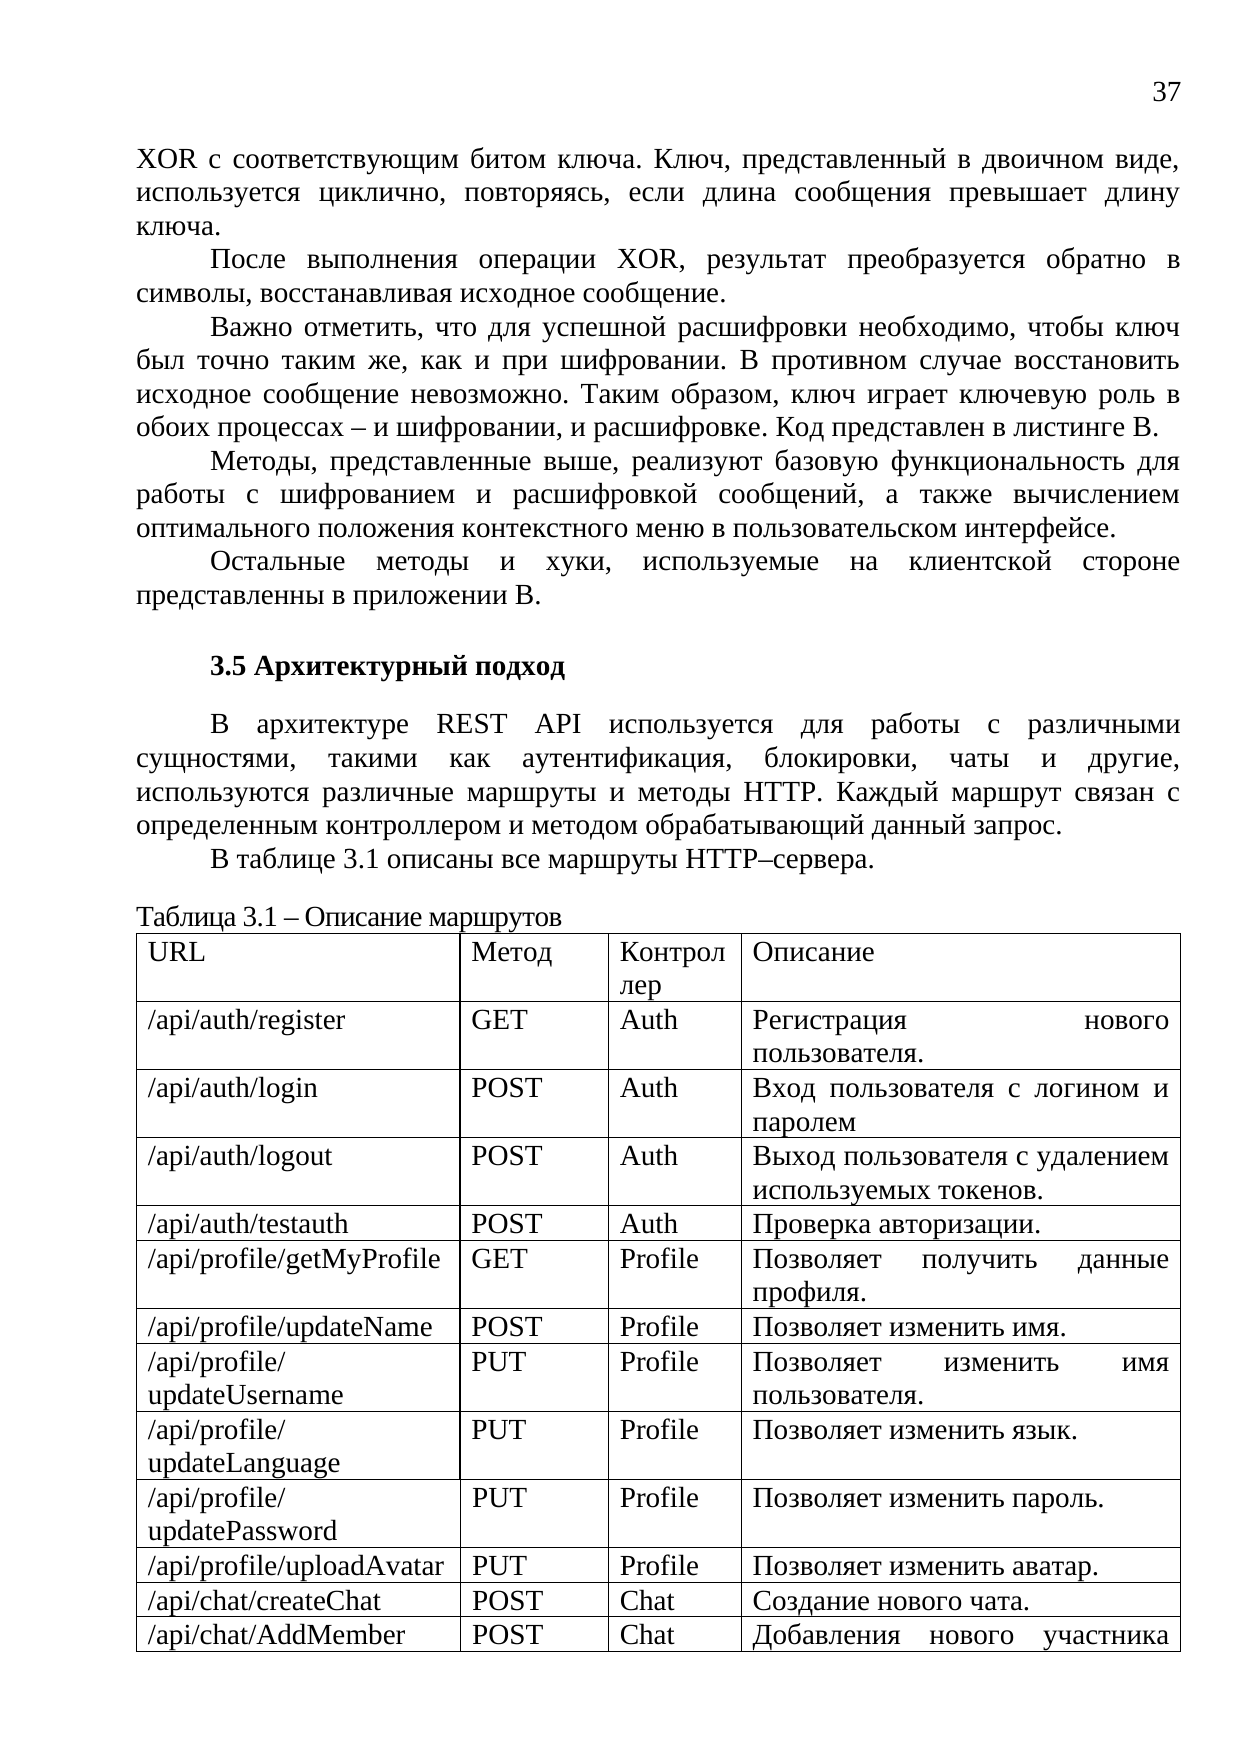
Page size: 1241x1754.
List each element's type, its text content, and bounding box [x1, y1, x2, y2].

table_header URL [137, 934, 459, 1001]
text После выполнения операции XOR, результат преобразуется обратно в символы, восстанавливая исходное сообщение. [136, 242, 1181, 309]
table_cell Проверка авторизации. [742, 1206, 1180, 1240]
table_cell /api/auth/logout [137, 1138, 459, 1205]
table_cell /api/profile/updateUsername [137, 1344, 459, 1411]
table_cell Auth [609, 1070, 741, 1137]
table_cell Выход пользователя с удалением используемых токенов. [742, 1138, 1180, 1205]
table_header Описание [742, 934, 1180, 1001]
table_cell GET [461, 1241, 608, 1308]
table_cell /api/profile/updateLanguage [137, 1412, 459, 1479]
table_cell /api/profile/updateName [137, 1309, 459, 1343]
table_cell POST [461, 1070, 608, 1137]
subtitle 3.5 Архитектурный подход [136, 648, 1181, 682]
text Важно отметить, что для успешной расшифровки необходимо, чтобы ключ был точно таким же, как и при шифровании. В противном случае восстановить исходное сообщение невозможно. Таким образом, ключ играет ключевую роль в обоих процессах – и шифровании, и расшифровке. Код представлен в листинге В. [136, 309, 1181, 443]
table_cell Auth [609, 1002, 741, 1069]
table_cell PUT [461, 1480, 608, 1547]
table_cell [742, 1617, 1180, 1651]
table_cell Profile [609, 1344, 741, 1411]
table_cell Profile [609, 1309, 741, 1343]
table_cell Auth [609, 1206, 741, 1240]
table_cell Profile [609, 1241, 741, 1308]
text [136, 141, 1181, 242]
table_cell Chat [609, 1583, 741, 1616]
table_cell POST [461, 1138, 608, 1205]
table_cell /api/profile/getMyProfile [137, 1241, 459, 1308]
table_cell Позволяет изменить имя пользователя. [742, 1344, 1180, 1411]
table_cell Auth [609, 1138, 741, 1205]
text В таблице 3.1 описаны все маршруты HTTP–сервера. [136, 841, 1181, 874]
text Методы, представленные выше, реализуют базовую функциональность для работы с шифрованием и расшифровкой сообщений, а также вычислением оптимального положения контекстного меню в пользовательском интерфейсе. [136, 443, 1181, 543]
table_cell /api/auth/testauth [137, 1206, 459, 1240]
table_cell /api/profile/updatePassword [137, 1480, 460, 1547]
text Остальные методы и хуки, используемые на клиентской стороне представленны в приложении В. [136, 543, 1181, 611]
text В архитектуре REST API используется для работы с различными сущностями, такими как аутентификация, блокировки, чаты и другие, используются различные маршруты и методы HTTP. Каждый маршрут связан с определенным контроллером и методом обрабатывающий данный запрос. [136, 707, 1181, 841]
table_cell POST [461, 1583, 608, 1616]
table_cell PUT [461, 1344, 608, 1411]
table_cell PUT [461, 1412, 608, 1479]
table_cell GET [461, 1002, 608, 1069]
table_cell Регистрация нового пользователя. [742, 1002, 1180, 1069]
table_cell Позволяет изменить язык. [742, 1412, 1180, 1479]
table_cell Создание нового чата. [742, 1583, 1180, 1616]
table_cell Chat [609, 1617, 741, 1651]
table_cell /api/chat/AddMember [137, 1617, 460, 1651]
table_cell /api/chat/createChat [137, 1583, 460, 1616]
table_cell /api/profile/uploadAvatar [137, 1548, 460, 1582]
table_cell Позволяет получить данные профиля. [742, 1241, 1180, 1308]
table_cell POST [461, 1206, 608, 1240]
table_header Метод [461, 934, 608, 1001]
table_cell POST [461, 1309, 608, 1343]
table_cell Позволяет изменить пароль. [742, 1480, 1180, 1547]
table_cell Profile [609, 1548, 741, 1582]
table_cell Вход пользователя с логином и паролем [742, 1070, 1180, 1137]
table_cell PUT [461, 1548, 608, 1582]
text Таблица 3.1 – Описание маршрутов [136, 899, 1181, 933]
table_cell /api/auth/login [137, 1070, 459, 1137]
table_header Контроллер [609, 934, 741, 1001]
table_cell Profile [609, 1480, 741, 1547]
table_cell /api/auth/register [137, 1002, 459, 1069]
table_cell POST [461, 1617, 608, 1651]
table_cell Profile [609, 1412, 741, 1479]
table_cell Позволяет изменить имя. [742, 1309, 1180, 1343]
table_cell Позволяет изменить аватар. [742, 1548, 1180, 1582]
